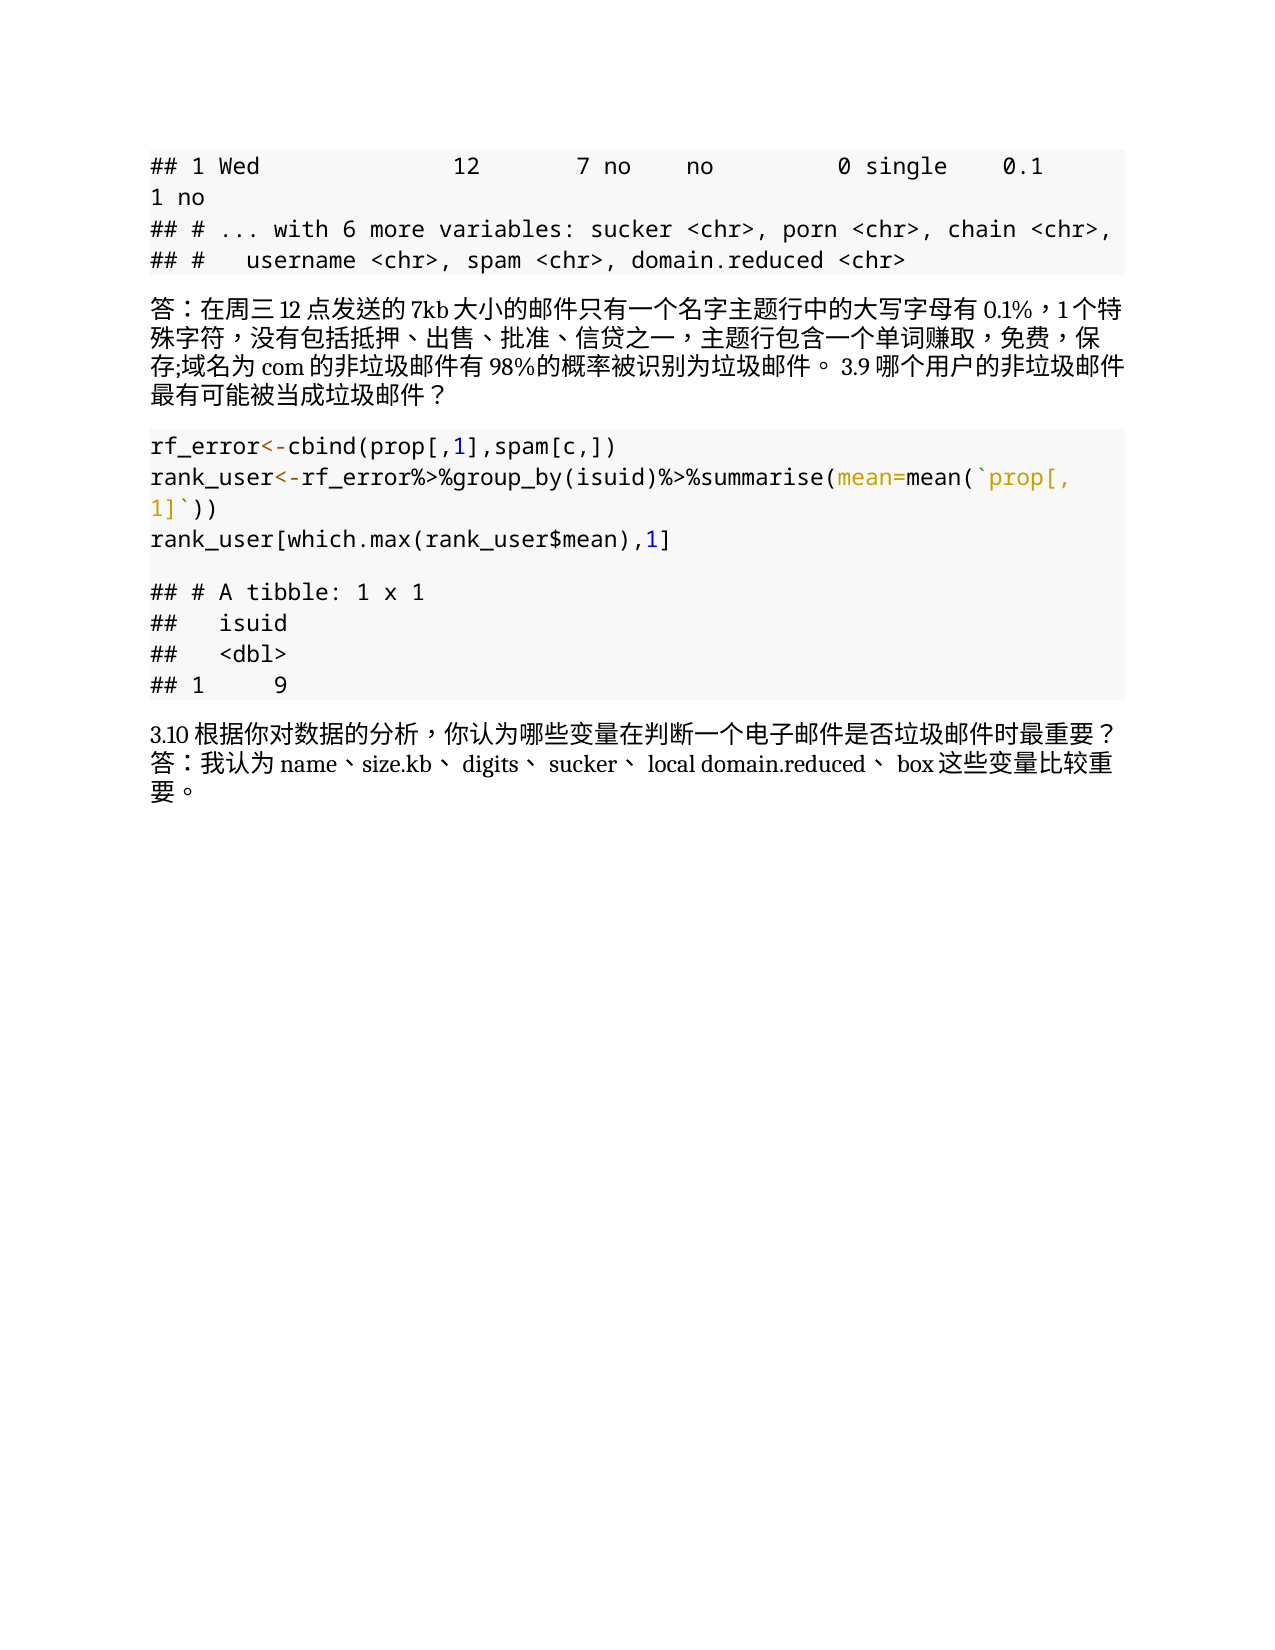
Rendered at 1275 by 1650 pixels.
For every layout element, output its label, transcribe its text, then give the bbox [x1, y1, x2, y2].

text ## # A tibble: 1 x 1 ## isuid ## <dbl> ## 1 9 [150, 575, 1125, 700]
text rf_error<-cbind(prop[,1],spam[c,]) rank_user<-rf_error%>%group_by(isuid)%>%summarise(mean=mean(`prop[, 1]`)) rank_user[which.max(rank_user$mean),1] [150, 429, 1125, 554]
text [150, 150, 1125, 275]
text 答：在周三12点发送的7kb大小的邮件只有一个名字主题行中的大写字母有0.1%，1个特殊字符，没有包括抵押、出售、批准、信贷之一，主题行包含一个单词赚取，免费，保存;域名为com的非垃圾邮件有98%的概率被识别为垃圾邮件。 3.9哪个用户的非垃圾邮件最有可能被当成垃圾邮件？ [150, 296, 1125, 411]
text 3.10 根据你对数据的分析，你认为哪些变量在判断一个电子邮件是否垃圾邮件时最重要？ 答：我认为name、size.kb、 digits、 sucker、 local domain.reduced、 box这些变量比较重要。 [150, 721, 1125, 807]
